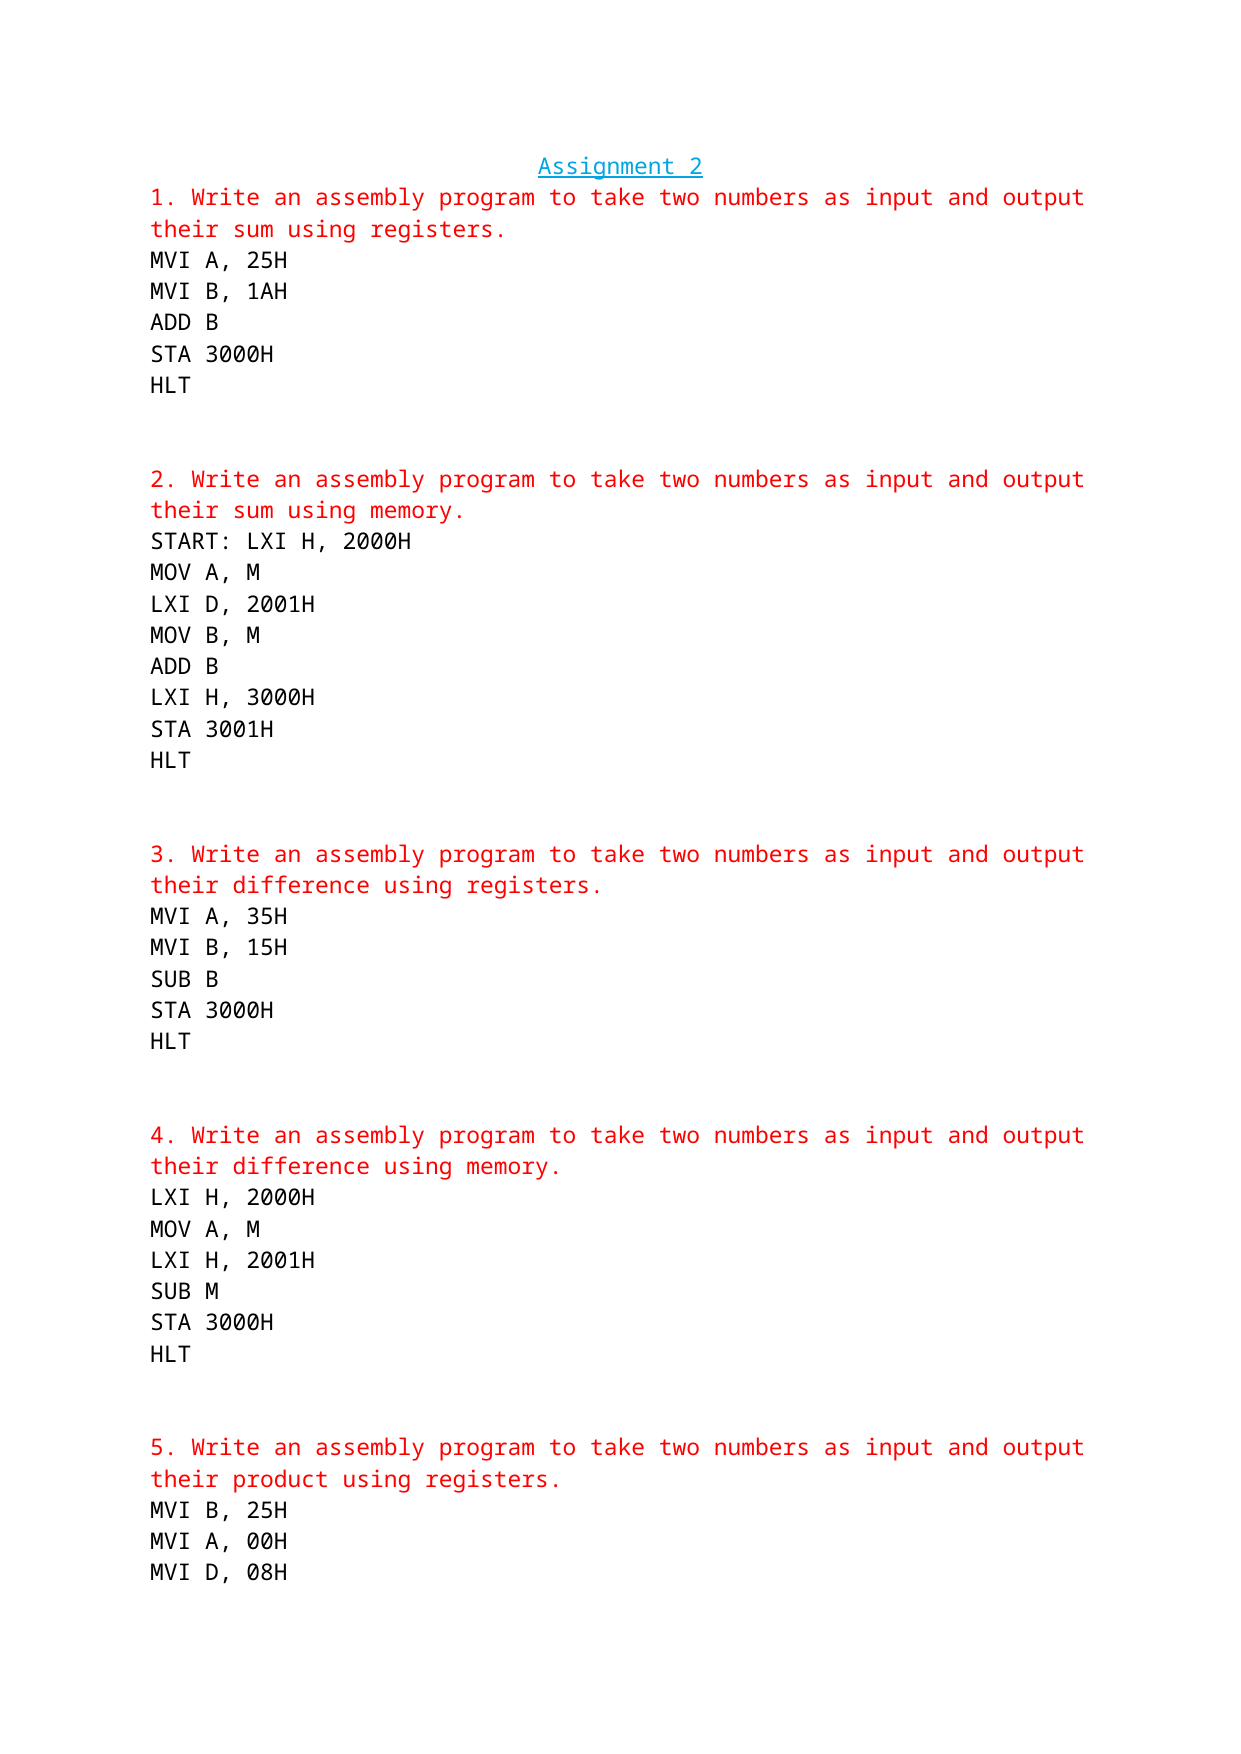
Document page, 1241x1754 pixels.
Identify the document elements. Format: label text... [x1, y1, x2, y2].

text HLT [150, 369, 1090, 400]
text STA 3000H [150, 337, 1090, 369]
text LXI H, 2000H [150, 1181, 1090, 1212]
title Assignment 2 [150, 150, 1090, 181]
text 1. Write an assembly program to take two numbers as input and output their sum using registers. [150, 181, 1090, 244]
text SUB M [150, 1275, 1090, 1306]
text 3. Write an assembly program to take two numbers as input and output their difference using registers. [150, 837, 1090, 900]
text MVI B, 1AH [150, 275, 1090, 306]
text MVI A, 25H [150, 244, 1090, 275]
text MOV B, M [150, 619, 1090, 650]
text STA 3001H [150, 712, 1090, 744]
text LXI H, 3000H [150, 681, 1090, 712]
text STA 3000H [150, 1306, 1090, 1337]
text MVI B, 15H [150, 931, 1090, 962]
text HLT [150, 1025, 1090, 1056]
text MVI D, 08H [150, 1556, 1090, 1587]
text MVI A, 35H [150, 900, 1090, 931]
text LXI D, 2001H [150, 587, 1090, 619]
text MVI A, 00H [150, 1525, 1090, 1556]
text 4. Write an assembly program to take two numbers as input and output their difference using memory. [150, 1119, 1090, 1181]
text HLT [150, 744, 1090, 775]
text 2. Write an assembly program to take two numbers as input and output their sum using memory. [150, 462, 1090, 525]
text ADD B [150, 650, 1090, 681]
text MOV A, M [150, 1212, 1090, 1244]
text ADD B [150, 306, 1090, 337]
text MVI B, 25H [150, 1494, 1090, 1525]
text HLT [150, 1337, 1090, 1369]
text SUB B [150, 962, 1090, 994]
text START: LXI H, 2000H [150, 525, 1090, 556]
text MOV A, M [150, 556, 1090, 587]
text LXI H, 2001H [150, 1244, 1090, 1275]
text STA 3000H [150, 994, 1090, 1025]
text 5. Write an assembly program to take two numbers as input and output their product using registers. [150, 1431, 1090, 1494]
